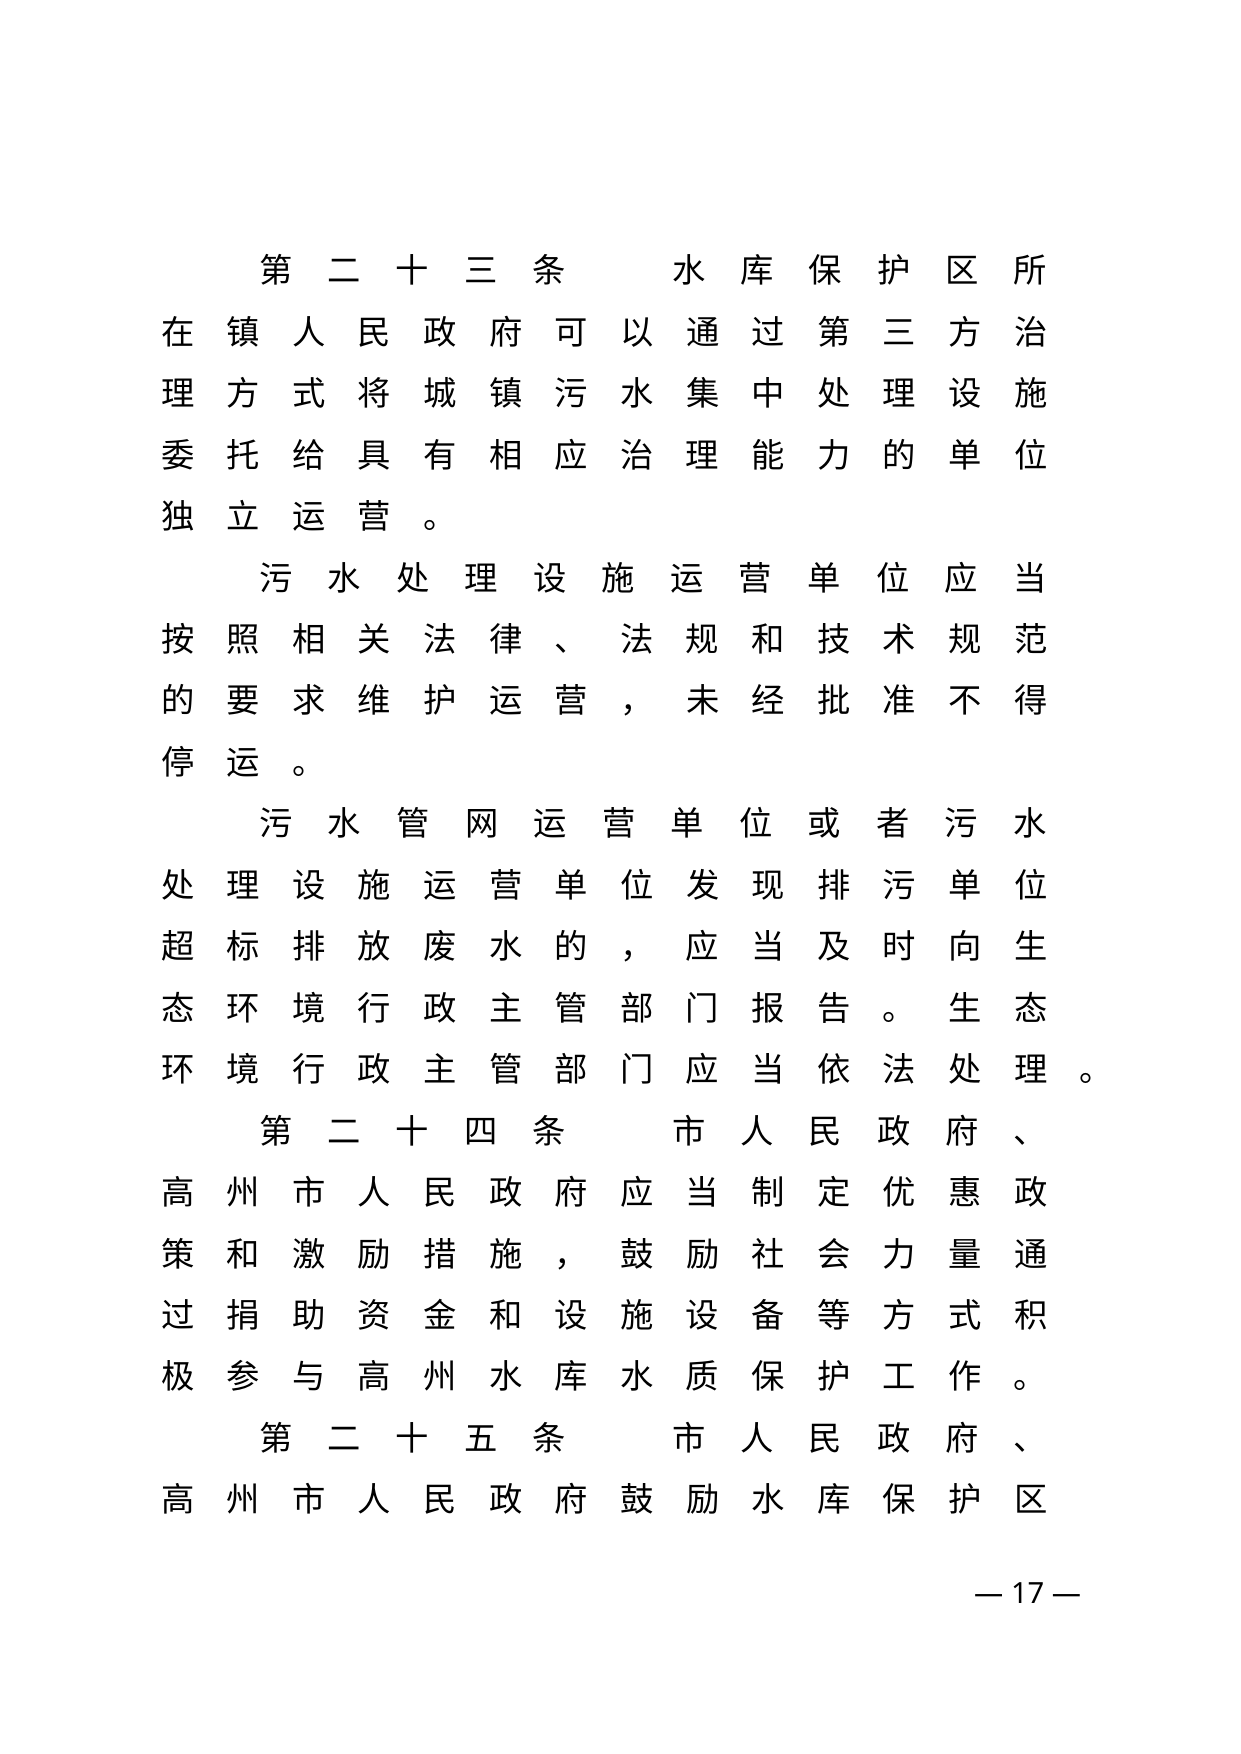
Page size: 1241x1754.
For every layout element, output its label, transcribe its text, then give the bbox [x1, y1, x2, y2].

text 第二十三条 水库保护区所在镇人民政府可以通过第三方治理方式将城镇污水集中处理设施委托给具有相应治理能力的单位独立运营。 [161, 237, 1079, 545]
text 第二十四条 市人民政府、高州市人民政府应当制定优惠政策和激励措施，鼓励社会力量通过捐助资金和设施设备等方式积极参与高州水库水质保护工作。 [161, 1098, 1079, 1405]
text 污水管网运营单位或者污水处理设施运营单位发现排污单位超标排放废水的，应当及时向生态环境行政主管部门报告。生态环境行政主管部门应当依法处理。 [161, 791, 1079, 1098]
text 污水处理设施运营单位应当按照相关法律、法规和技术规范的要求维护运营，未经批准不得停运。 [161, 545, 1079, 791]
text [161, 1405, 1079, 1528]
